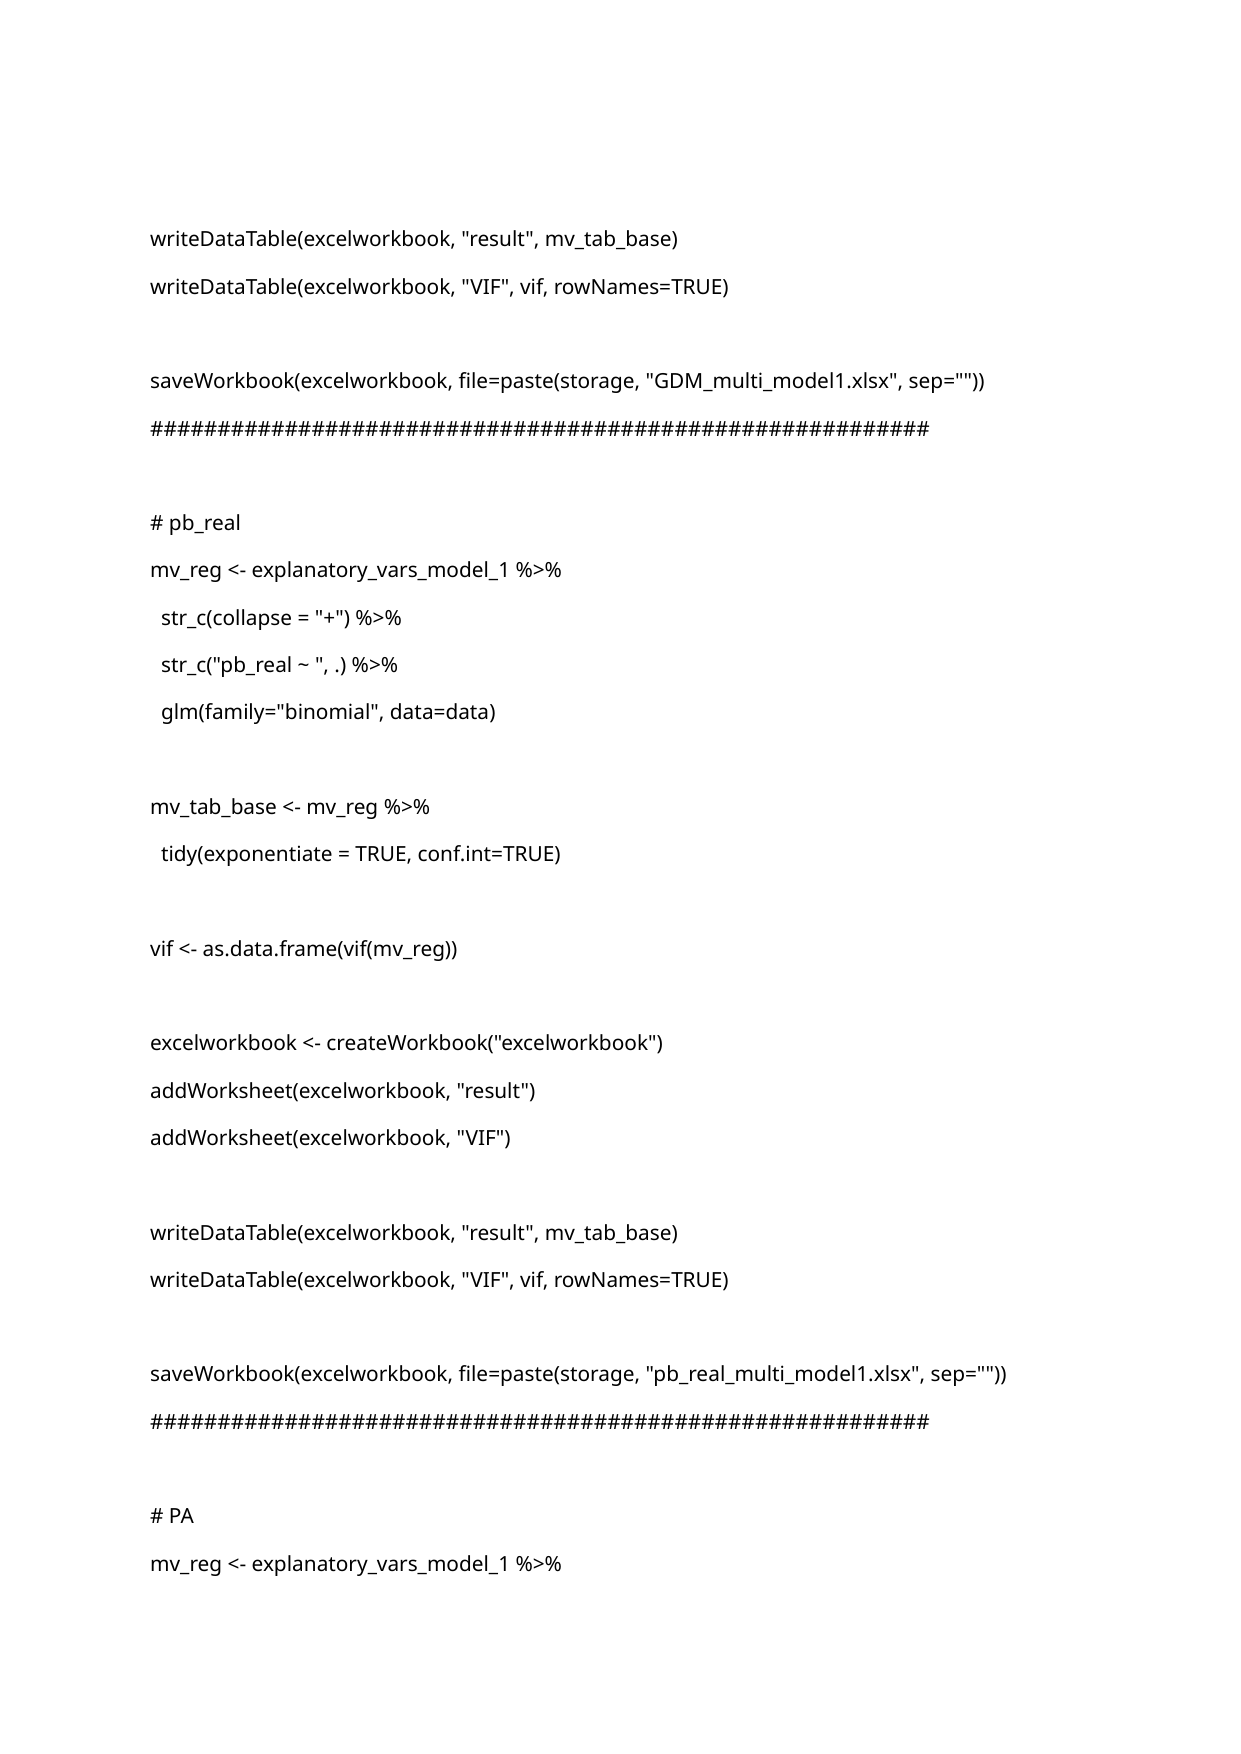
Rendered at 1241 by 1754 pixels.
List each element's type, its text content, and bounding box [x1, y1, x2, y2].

text glm(family="binomial", data=data) [150, 697, 1090, 726]
text ########################################################## [150, 1407, 1090, 1435]
text saveWorkbook(excelworkbook, file=paste(storage, "pb_real_multi_model1.xlsx", sep="")) [150, 1359, 1090, 1388]
text saveWorkbook(excelworkbook, file=paste(storage, "GDM_multi_model1.xlsx", sep="")) [150, 366, 1090, 395]
text tidy(exponentiate = TRUE, conf.int=TRUE) [150, 839, 1090, 868]
text str_c(collapse = "+") %>% [150, 603, 1090, 631]
text writeDataTable(excelworkbook, "result", mv_tab_base) [150, 224, 1090, 253]
text excelworkbook <- createWorkbook("excelworkbook") [150, 1028, 1090, 1057]
text mv_reg <- explanatory_vars_model_1 %>% [150, 1549, 1090, 1577]
text writeDataTable(excelworkbook, "VIF", vif, rowNames=TRUE) [150, 1265, 1090, 1293]
text vif <- as.data.frame(vif(mv_reg)) [150, 934, 1090, 962]
text mv_reg <- explanatory_vars_model_1 %>% [150, 556, 1090, 584]
text addWorksheet(excelworkbook, "result") [150, 1076, 1090, 1104]
text # pb_real [150, 508, 1090, 537]
text addWorksheet(excelworkbook, "VIF") [150, 1123, 1090, 1151]
text str_c("pb_real ~ ", .) %>% [150, 650, 1090, 678]
text mv_tab_base <- mv_reg %>% [150, 792, 1090, 820]
text writeDataTable(excelworkbook, "result", mv_tab_base) [150, 1218, 1090, 1246]
text writeDataTable(excelworkbook, "VIF", vif, rowNames=TRUE) [150, 272, 1090, 300]
text # PA [150, 1501, 1090, 1530]
text ########################################################## [150, 414, 1090, 442]
